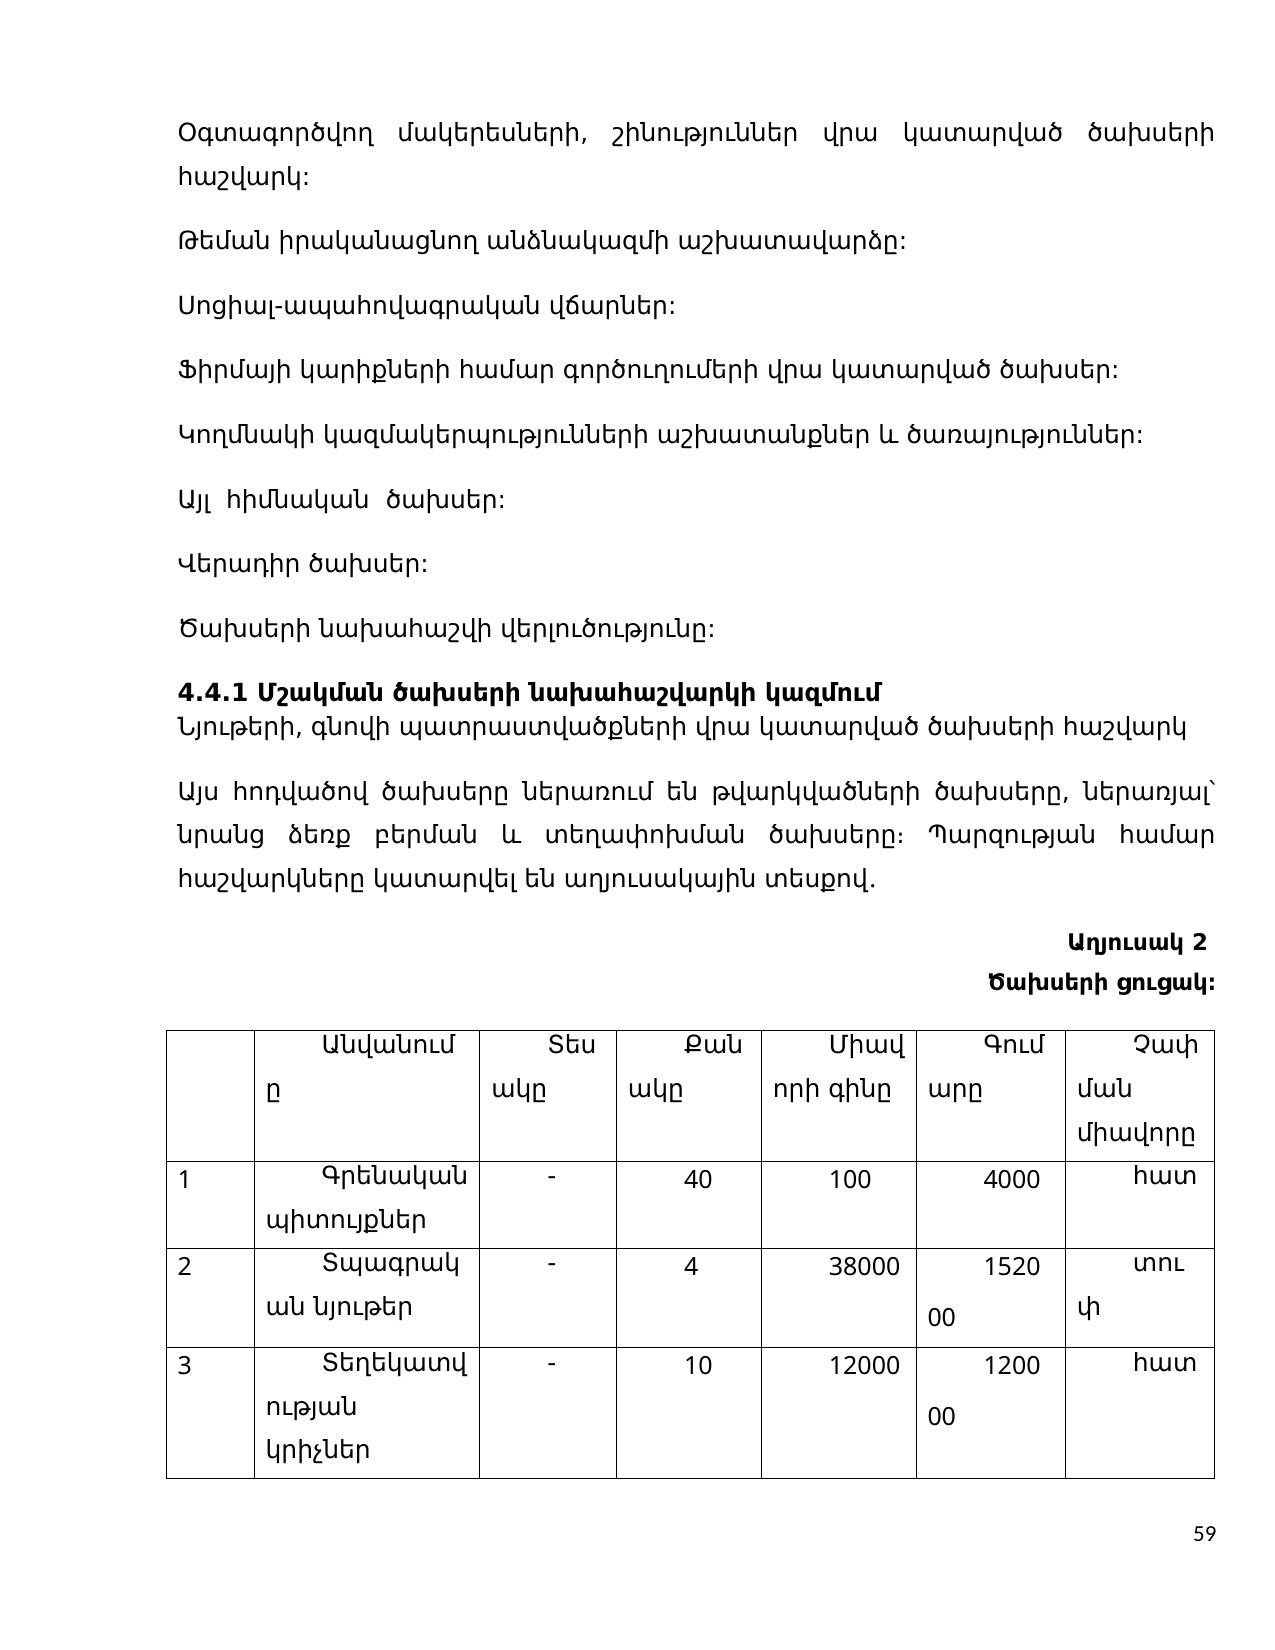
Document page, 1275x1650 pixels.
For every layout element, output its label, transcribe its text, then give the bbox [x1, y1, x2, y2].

table_cell 10 [617, 1348, 761, 1478]
text Այս հոդվածով ծախսերը ներառում են թվարկվածների ծախսերը, ներառյալ՝ նրանց ձեռք բերման և տեղափոխման ծախսերը։ Պարզության համար հաշվարկները կատարվել են աղյուսակային տեսքով․ [177, 777, 1216, 893]
table_cell - [480, 1348, 616, 1478]
table_header Գումարը [917, 1031, 1065, 1161]
subtitle 4.4.1 Մշակման ծախսերի նախահաշվարկի կազմում [177, 678, 1216, 708]
table_cell 3 [167, 1348, 254, 1478]
table_header Չափման միավորը [1066, 1031, 1214, 1161]
table_cell - [480, 1162, 616, 1248]
table_cell 152000 [917, 1249, 1065, 1347]
table_cell Տեղեկատվության կրիչներ [255, 1348, 479, 1478]
text Աղյուսակ 2 Ծախսերի ցուցակ։ [177, 929, 1216, 996]
table_cell Տպագրական նյութեր [255, 1249, 479, 1347]
table_header [167, 1031, 254, 1161]
table_cell 12000 [762, 1348, 916, 1478]
text Սոցիալ-ապահովագրական վճարներ: [177, 291, 1216, 320]
table_cell Գրենական պիտույքներ [255, 1162, 479, 1248]
table_cell 4000 [917, 1162, 1065, 1248]
text Ծախսերի նախահաշվի վերլուծությունը: [177, 614, 1216, 643]
text Նյութերի, գնովի պատրաստվածքների վրա կատարված ծախսերի հաշվարկ [177, 712, 1216, 741]
text Թեման իրականացնող անձնակազմի աշխատավարձը: [177, 226, 1216, 256]
table_cell 120000 [917, 1348, 1065, 1478]
text Ֆիրմայի կարիքների համար գործուղումերի վրա կատարված ծախսեր: [177, 356, 1216, 385]
table_cell 100 [762, 1162, 916, 1248]
table_cell հատ [1066, 1162, 1214, 1248]
text Վերադիր ծախսեր: [177, 549, 1216, 578]
table_cell 1 [167, 1162, 254, 1248]
table_cell հատ [1066, 1348, 1214, 1478]
table_cell տուփ [1066, 1249, 1214, 1347]
table_cell 2 [167, 1249, 254, 1347]
table_header Միավորի գինը [762, 1031, 916, 1161]
text Կողմնակի կազմակերպությունների աշխատանքներ և ծառայություններ: [177, 420, 1216, 449]
table_cell 40 [617, 1162, 761, 1248]
table_header Անվանումը [255, 1031, 479, 1161]
table_cell 4 [617, 1249, 761, 1347]
table_cell - [480, 1249, 616, 1347]
table_header Տեսակը [480, 1031, 616, 1161]
text Այլ հիմնական ծախսեր: [177, 485, 1216, 514]
table_cell 38000 [762, 1249, 916, 1347]
table_header Քանակը [617, 1031, 761, 1161]
text Օգտագործվող մակերեսների, շինություններ վրա կատարված ծախսերի հաշվարկ: [177, 118, 1216, 191]
